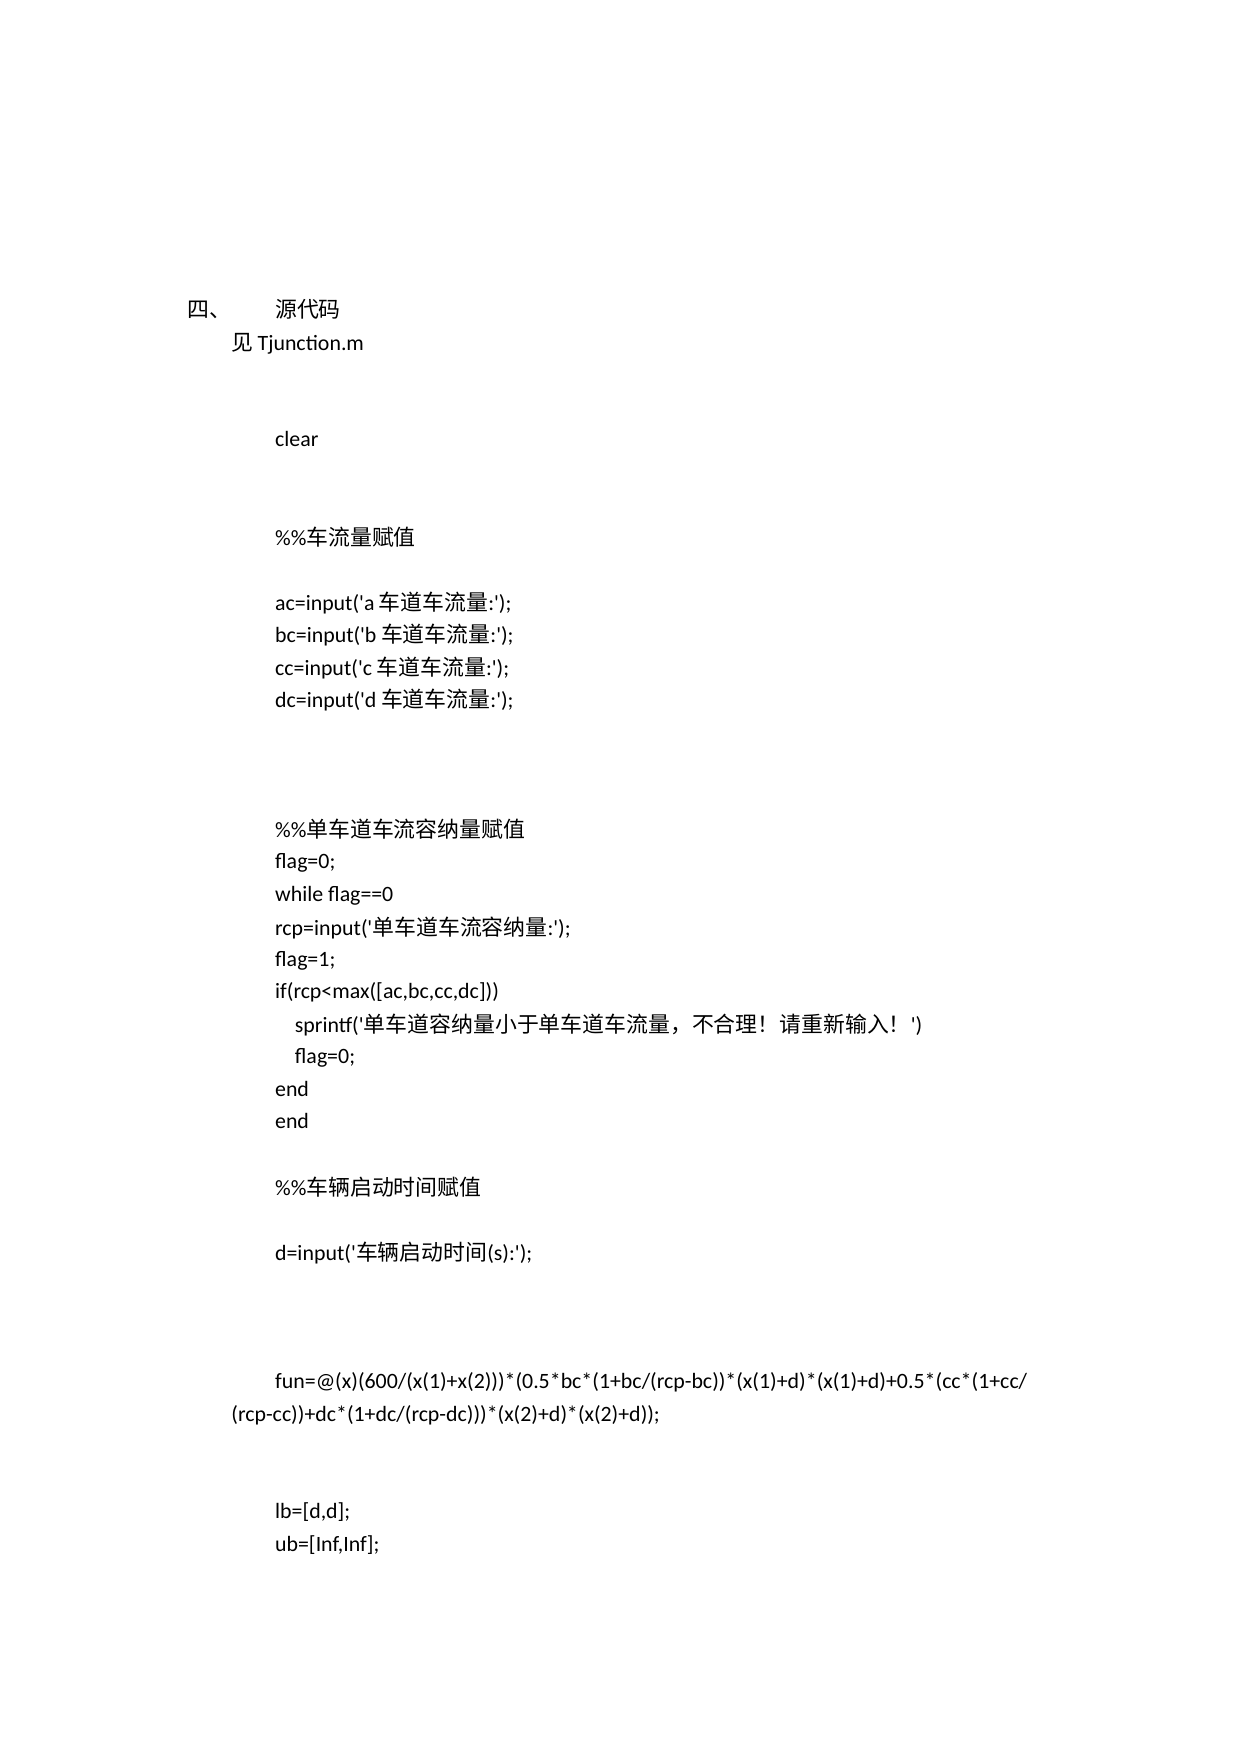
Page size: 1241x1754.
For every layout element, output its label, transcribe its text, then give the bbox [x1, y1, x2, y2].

list ub=[Inf,Inf]; [231, 1527, 1053, 1559]
list 见Tjunction.m [231, 324, 1053, 357]
list bc=input('b车道车流量:'); [231, 617, 1053, 649]
list 源代码 [187, 292, 1053, 324]
list lb=[d,d]; [231, 1494, 1053, 1527]
list clear [231, 422, 1053, 454]
list dc=input('d车道车流量:'); [231, 682, 1053, 714]
list flag=0; [231, 1039, 1053, 1072]
list %%车辆启动时间赋值 [231, 1169, 1053, 1202]
list while flag==0 [231, 877, 1053, 909]
list flag=0; [231, 844, 1053, 877]
list sprintf('单车道容纳量小于单车道车流量，不合理！请重新输入！') [231, 1007, 1053, 1039]
list cc=input('c车道车流量:'); [231, 649, 1053, 682]
list if(rcp<max([ac,bc,cc,dc])) [231, 974, 1053, 1007]
list ac=input('a车道车流量:'); [231, 584, 1053, 617]
list end [231, 1104, 1053, 1137]
list rcp=input('单车道车流容纳量:'); [231, 909, 1053, 942]
list end [231, 1072, 1053, 1104]
list %%单车道车流容纳量赋值 [231, 812, 1053, 844]
list fun=@(x)(600/(x(1)+x(2)))*(0.5*bc*(1+bc/(rcp-bc))*(x(1)+d)*(x(1)+d)+0.5*(cc*(1+cc/(rcp-cc))+dc*(1+dc/(rcp-dc)))*(x(2)+d)*(x(2)+d)); [231, 1364, 1053, 1429]
list flag=1; [231, 942, 1053, 974]
list d=input('车辆启动时间(s):'); [231, 1234, 1053, 1267]
list %%车流量赋值 [231, 519, 1053, 552]
